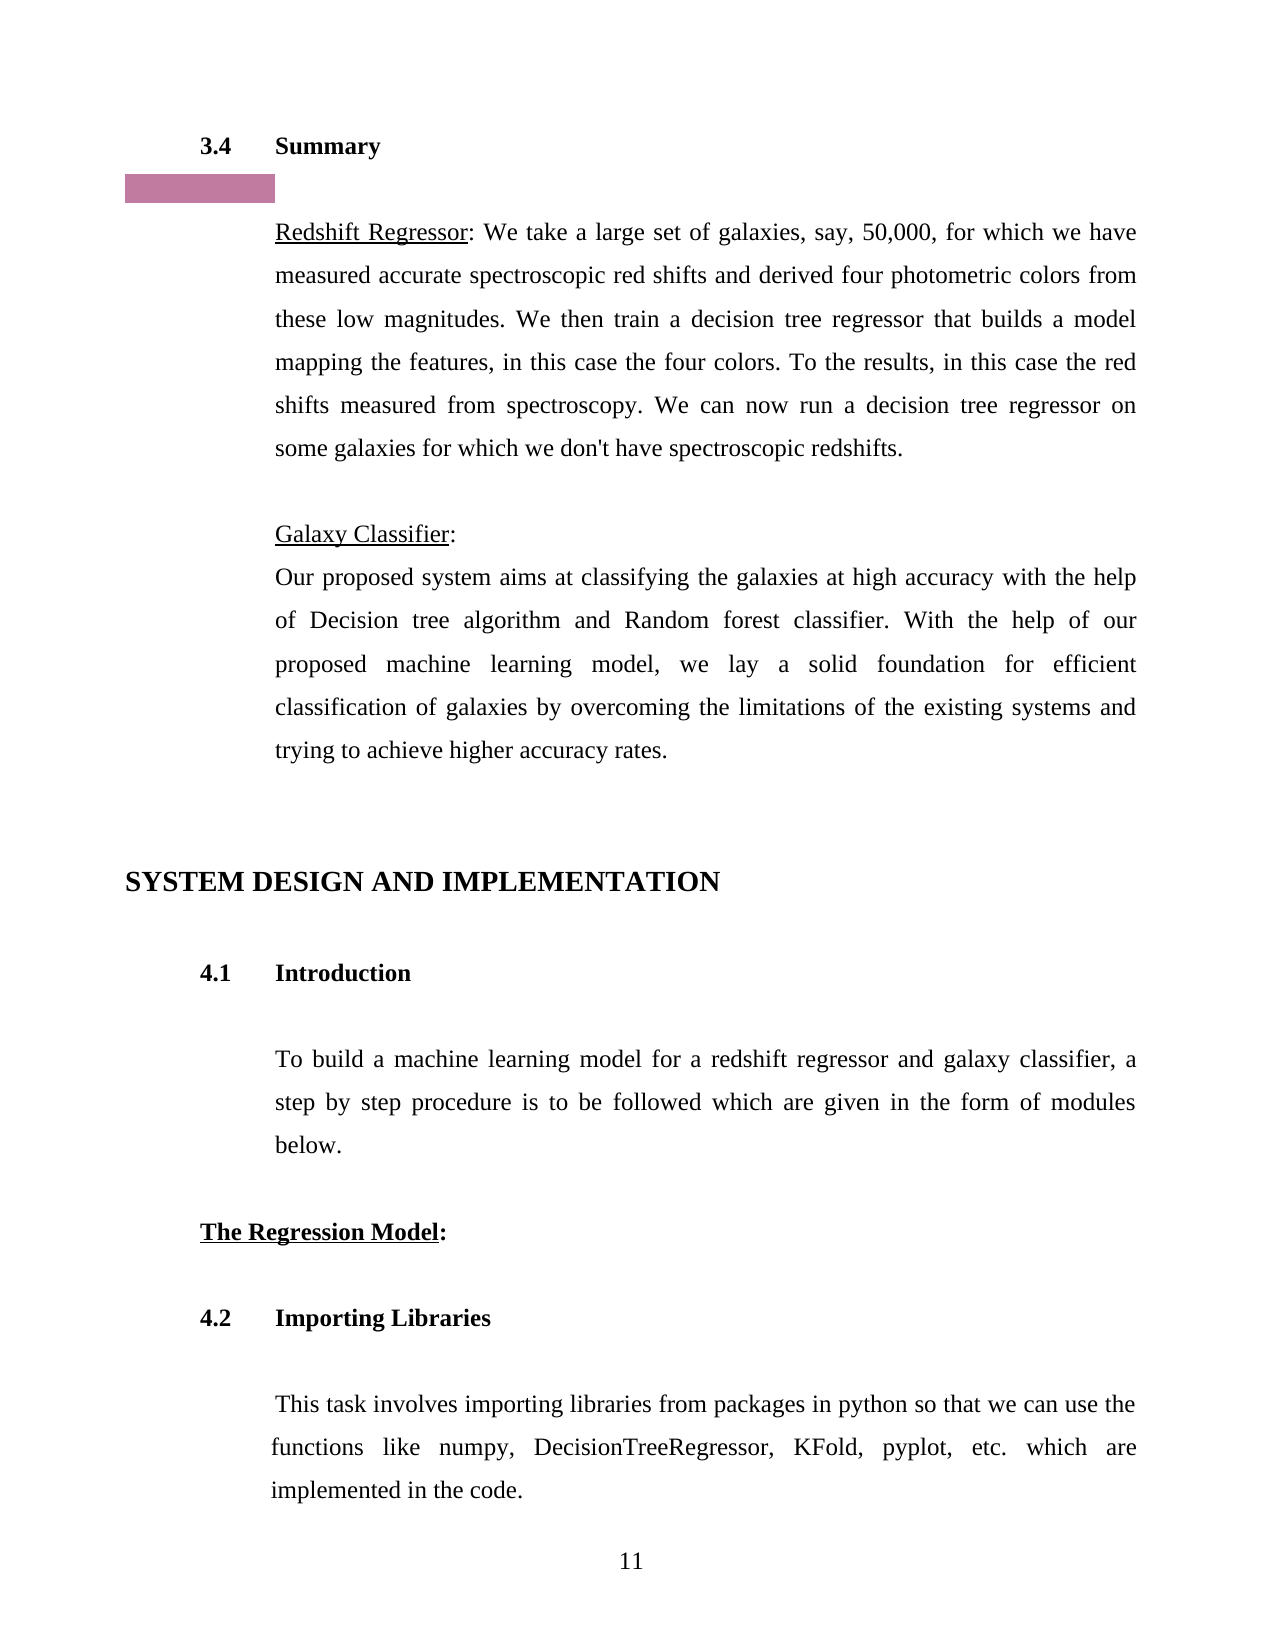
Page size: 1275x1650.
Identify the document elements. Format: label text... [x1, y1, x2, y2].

text 3.4 Summary [125, 131, 1137, 160]
text Redshift Regressor: We take a large set of galaxies, say, 50,000, for which we have measured accurate spectroscopic red shifts and derived four photometric colors from these low magnitudes. We then train a decision tree regressor that builds a model mapping the features, in this case the four colors. To the results, in this case the red shifts measured from spectroscopy. We can now run a decision tree regressor on some galaxies for which we don't have spectroscopic redshifts. [275, 217, 1137, 462]
text 4.2 Importing Libraries [125, 1303, 1137, 1332]
text 4.1 Introduction [125, 958, 1137, 987]
text The Regression Model: [125, 1217, 1137, 1245]
text To build a machine learning model for a redshift regressor and galaxy classifier, a step by step procedure is to be followed which are given in the form of modules below. [275, 1044, 1137, 1159]
text SYSTEM DESIGN AND IMPLEMENTATION [125, 864, 1137, 898]
text This task involves importing libraries from packages in python so that we can use the functions like numpy, DecisionTreeRegressor, KFold, pyplot, etc. which are implemented in the code. [271, 1389, 1137, 1504]
text Our proposed system aims at classifying the galaxies at high accuracy with the help of Decision tree algorithm and Random forest classifier. With the help of our proposed machine learning model, we lay a solid foundation for efficient classification of galaxies by overcoming the limitations of the existing systems and trying to achieve higher accuracy rates. [275, 562, 1137, 764]
text Galaxy Classifier: [275, 519, 1137, 548]
